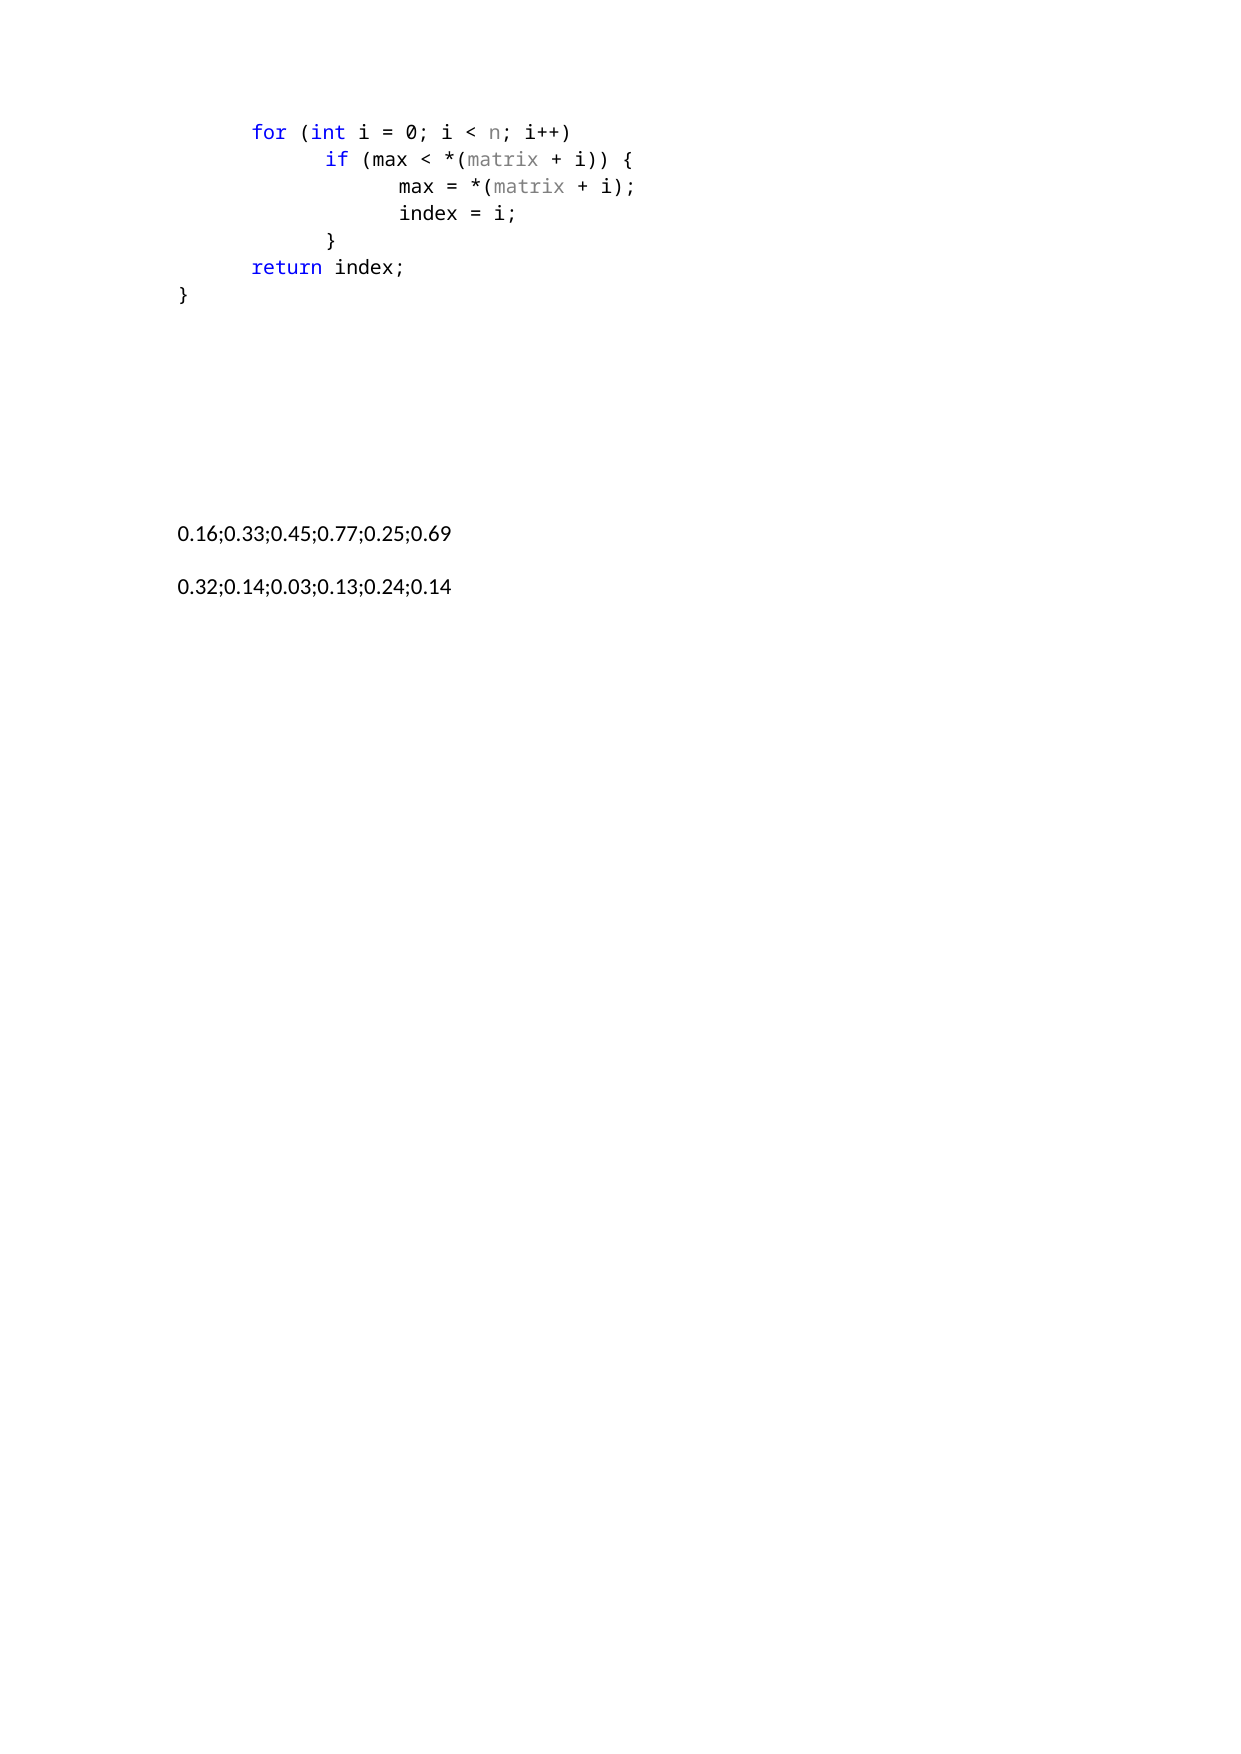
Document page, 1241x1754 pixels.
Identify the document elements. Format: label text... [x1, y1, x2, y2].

text for (int i = 0; i < n; i++) [177, 118, 1152, 145]
text } [177, 280, 1152, 307]
text return index; [177, 253, 1152, 280]
text 0.16;0.33;0.45;0.77;0.25;0.69 [177, 519, 1152, 547]
text } [177, 226, 1152, 253]
text index = i; [177, 199, 1152, 226]
text max = *(matrix + i); [177, 172, 1152, 199]
text if (max < *(matrix + i)) { [177, 145, 1152, 172]
text 0.32;0.14;0.03;0.13;0.24;0.14 [177, 572, 1152, 600]
